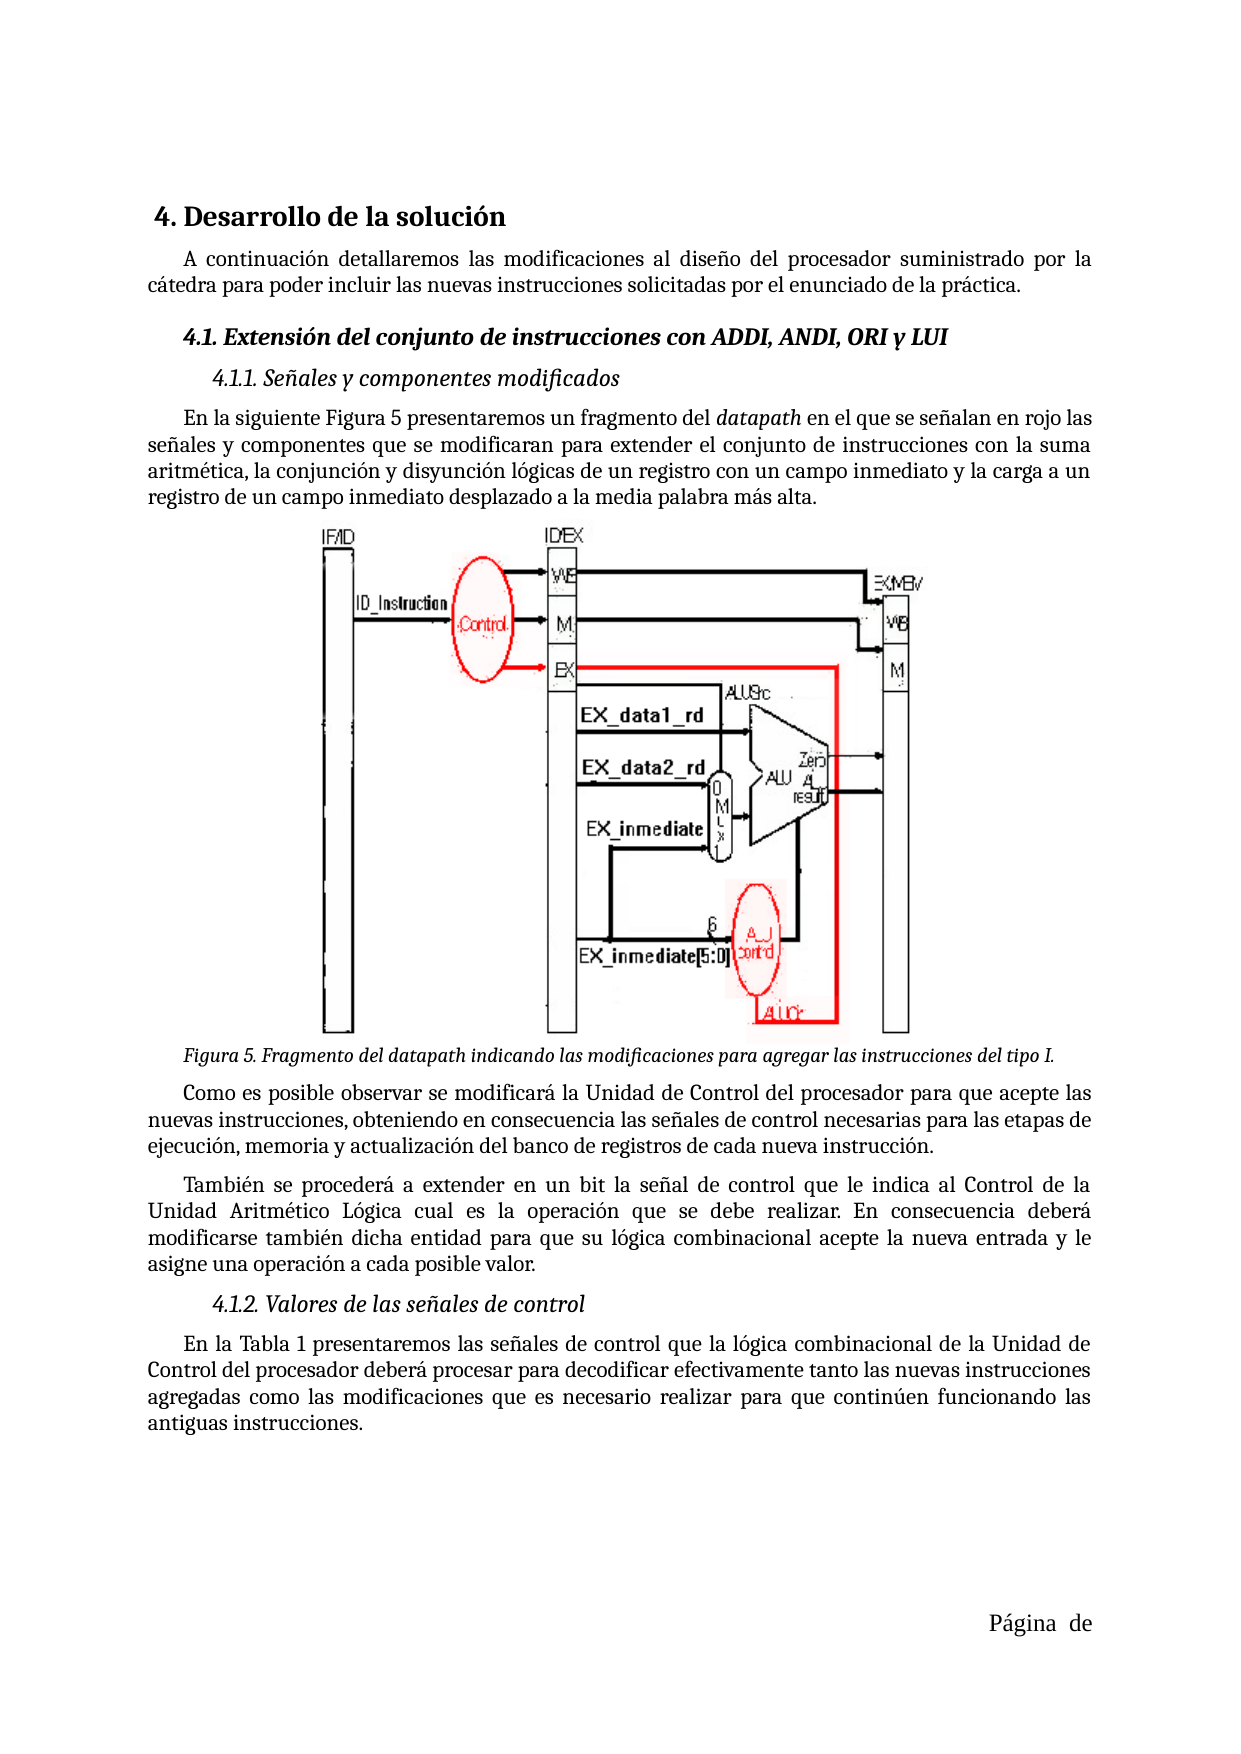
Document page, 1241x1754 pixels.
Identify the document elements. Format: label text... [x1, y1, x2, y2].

text También se procederá a extender en un bit la señal de control que le indica al Control de la Unidad Aritmético Lógica cual es la operación que se debe realizar. En consecuencia deberá modificarse también dicha entidad para que su lógica combinacional acepte la nueva entrada y le asigne una operación a cada posible valor. [148, 1172, 1093, 1277]
text En la Tabla 1 presentaremos las señales de control que la lógica combinacional de la Unidad de Control del procesador deberá procesar para decodificar efectivamente tanto las nuevas instrucciones agregadas como las modificaciones que es necesario realizar para que continúen funcionando las antiguas instrucciones. [148, 1331, 1093, 1436]
subtitle Desarrollo de la solución [148, 200, 1093, 233]
subtitle Señales y componentes modificados [207, 364, 1093, 392]
subtitle Valores de las señales de control [207, 1289, 1093, 1318]
text En la siguiente Figura 5 presentaremos un fragmento del datapath en el que se señalan en rojo las señales y componentes que se modificaran para extender el conjunto de instrucciones con la suma aritmética, la conjunción y disyunción lógicas de un registro con un campo inmediato y la carga a un registro de un campo inmediato desplazado a la media palabra más alta. [148, 405, 1093, 510]
text Como es posible observar se modificará la Unidad de Control del procesador para que acepte las nuevas instrucciones, obteniendo en consecuencia las señales de control necesarias para las etapas de ejecución, memoria y actualización del banco de registros de cada nueva instrucción. [148, 1080, 1093, 1159]
subtitle Extensión del conjunto de instrucciones con ADDI, ANDI, ORI y LUI [177, 322, 1093, 351]
picture [311, 510, 929, 1044]
text A continuación detallaremos las modificaciones al diseño del procesador suministrado por la cátedra para poder incluir las nuevas instrucciones solicitadas por el enunciado de la práctica. [148, 246, 1093, 298]
text Figura 5. Fragmento del datapath indicando las modificaciones para agregar las instrucciones del tipo I. [148, 1043, 1093, 1067]
